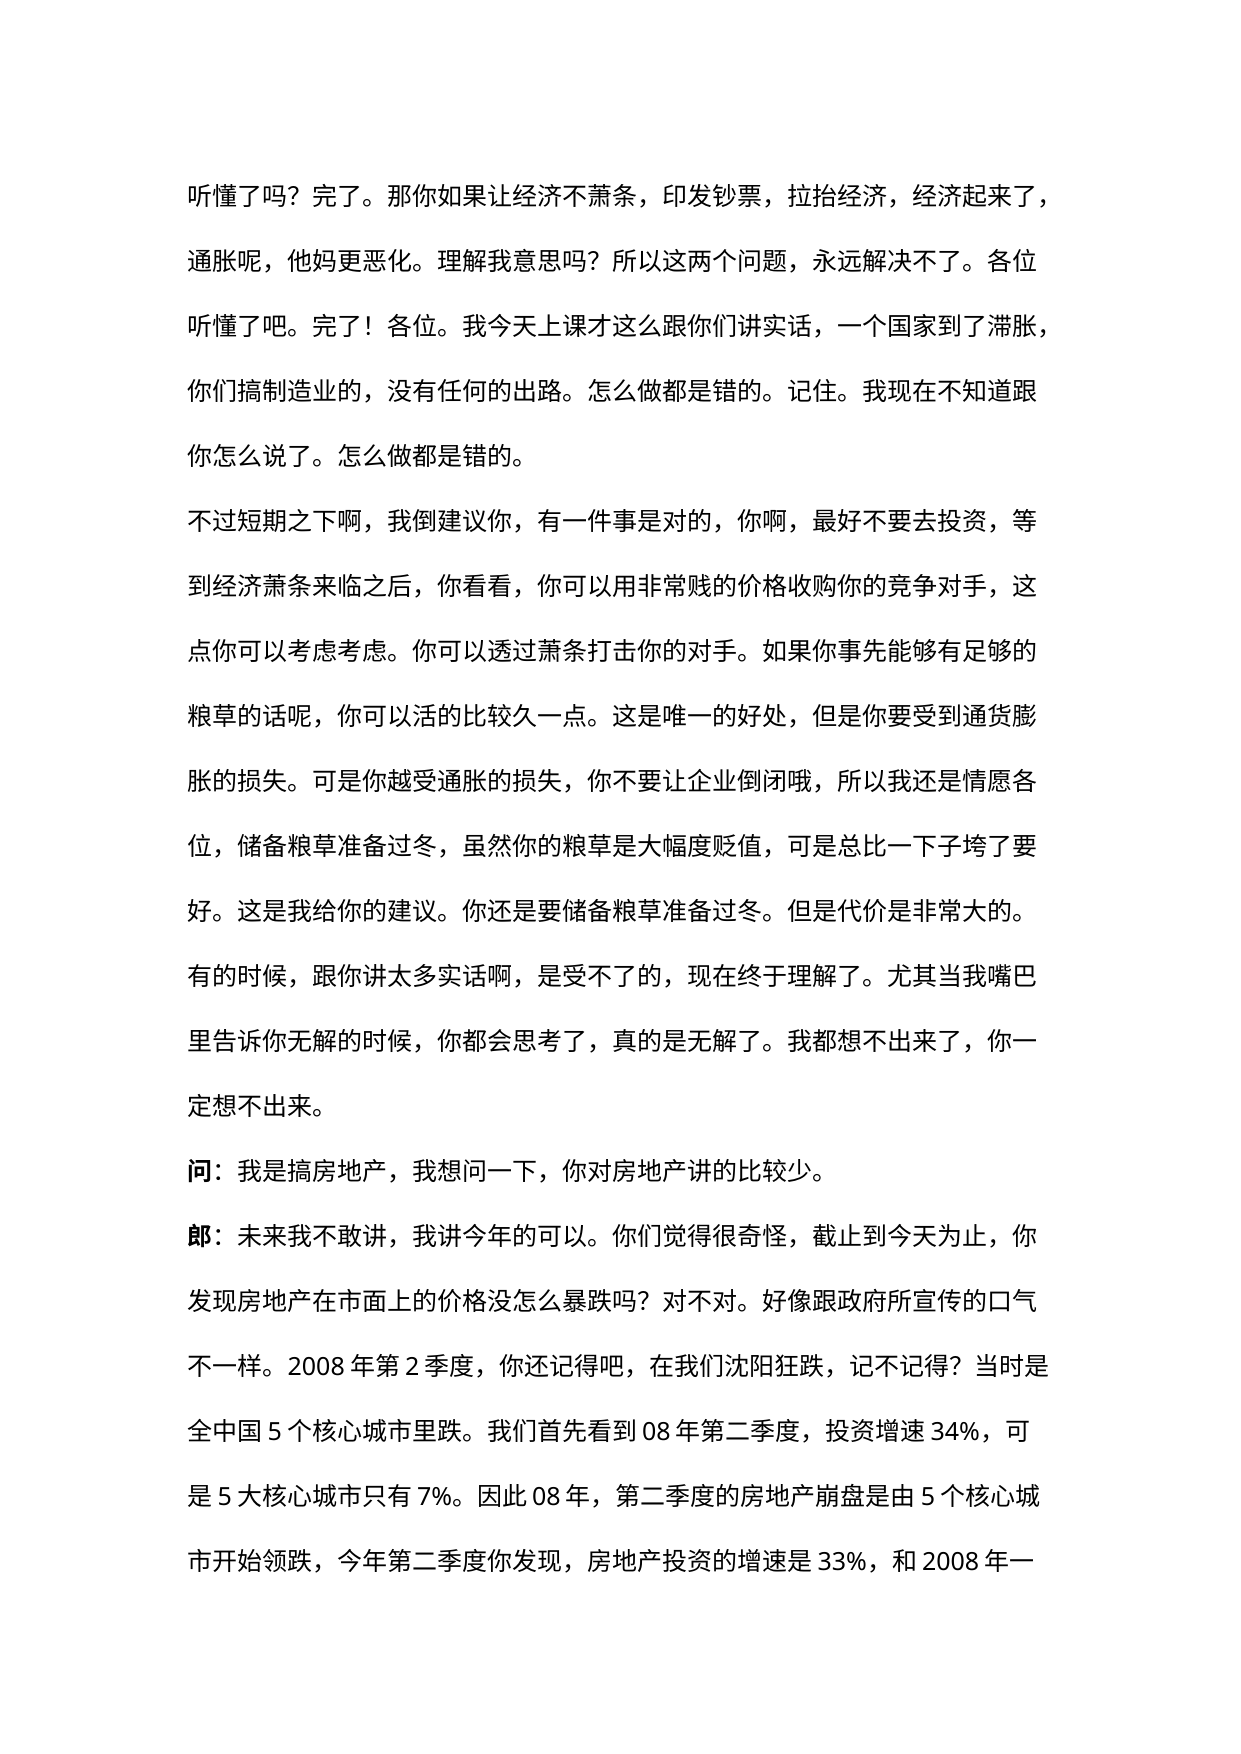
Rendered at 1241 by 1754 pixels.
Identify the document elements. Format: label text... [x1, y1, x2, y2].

text 不过短期之下啊，我倒建议你，有一件事是对的，你啊，最好不要去投资，等到经济萧条来临之后，你看看，你可以用非常贱的价格收购你的竞争对手，这点你可以考虑考虑。你可以透过萧条打击你的对手。如果你事先能够有足够的粮草的话呢，你可以活的比较久一点。这是唯一的好处，但是你要受到通货膨胀的损失。可是你越受通胀的损失，你不要让企业倒闭哦，所以我还是情愿各位，储备粮草准备过冬，虽然你的粮草是大幅度贬值，可是总比一下子垮了要好。这是我给你的建议。你还是要储备粮草准备过冬。但是代价是非常大的。有的时候，跟你讲太多实话啊，是受不了的，现在终于理解了。尤其当我嘴巴里告诉你无解的时候，你都会思考了，真的是无解了。我都想不出来了，你一定想不出来。 [187, 487, 1053, 1137]
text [187, 1202, 1053, 1592]
text 问：我是搞房地产，我想问一下，你对房地产讲的比较少。 [187, 1137, 1053, 1202]
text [187, 162, 1053, 487]
